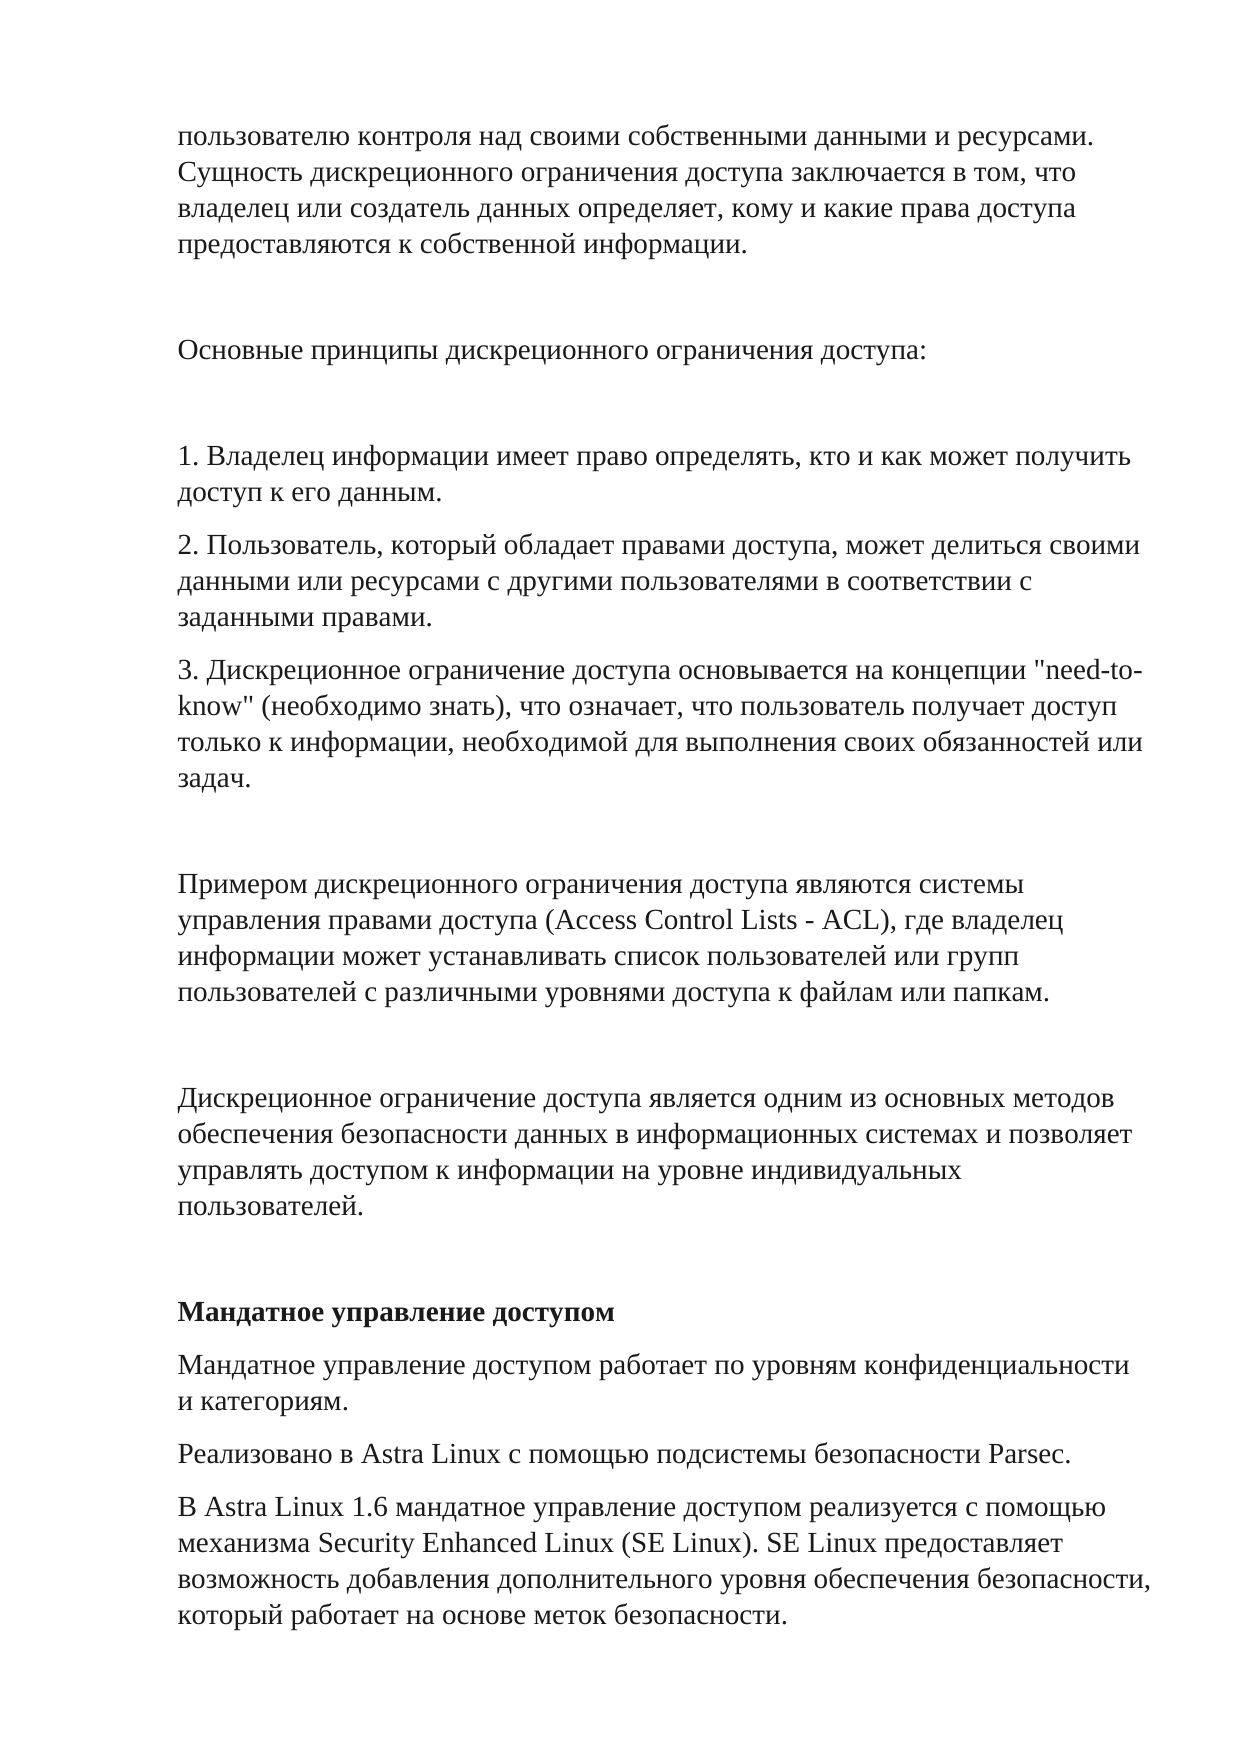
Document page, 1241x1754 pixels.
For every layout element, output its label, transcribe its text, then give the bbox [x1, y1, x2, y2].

text 2. Пользователь, который обладает правами доступа, может делиться своими данными или ресурсами с другими пользователями в соответствии с заданными правами. [177, 527, 1152, 633]
text Мандатное управление доступом работает по уровням конфиденциальности и категориям. [177, 1347, 1152, 1417]
text 1. Владелец информации имеет право определять, кто и как может получить доступ к его данным. [177, 438, 1152, 507]
text В Astra Linux 1.6 мандатное управление доступом реализуется с помощью механизма Security Enhanced Linux (SE Linux). SE Linux предоставляет возможность добавления дополнительного уровня обеспечения безопасности, который работает на основе меток безопасности. [177, 1489, 1152, 1631]
text 3. Дискреционное ограничение доступа основывается на концепции "need-to-know" (необходимо знать), что означает, что пользователь получает доступ только к информации, необходимой для выполнения своих обязанностей или задач. [177, 652, 1152, 794]
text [177, 118, 1152, 260]
text Основные принципы дискреционного ограничения доступа: [177, 332, 1152, 366]
text Дискреционное ограничение доступа является одним из основных методов обеспечения безопасности данных в информационных системах и позволяет управлять доступом к информации на уровне индивидуальных пользователей. [177, 1080, 1152, 1222]
text Примером дискреционного ограничения доступа являются системы управления правами доступа (Access Control Lists - ACL), где владелец информации может устанавливать список пользователей или групп пользователей с различными уровнями доступа к файлам или папкам. [177, 866, 1152, 1008]
text Реализовано в Astra Linux с помощью подсистемы безопасности Parsec. [177, 1436, 1152, 1469]
text Мандатное управление доступом [177, 1294, 1152, 1328]
